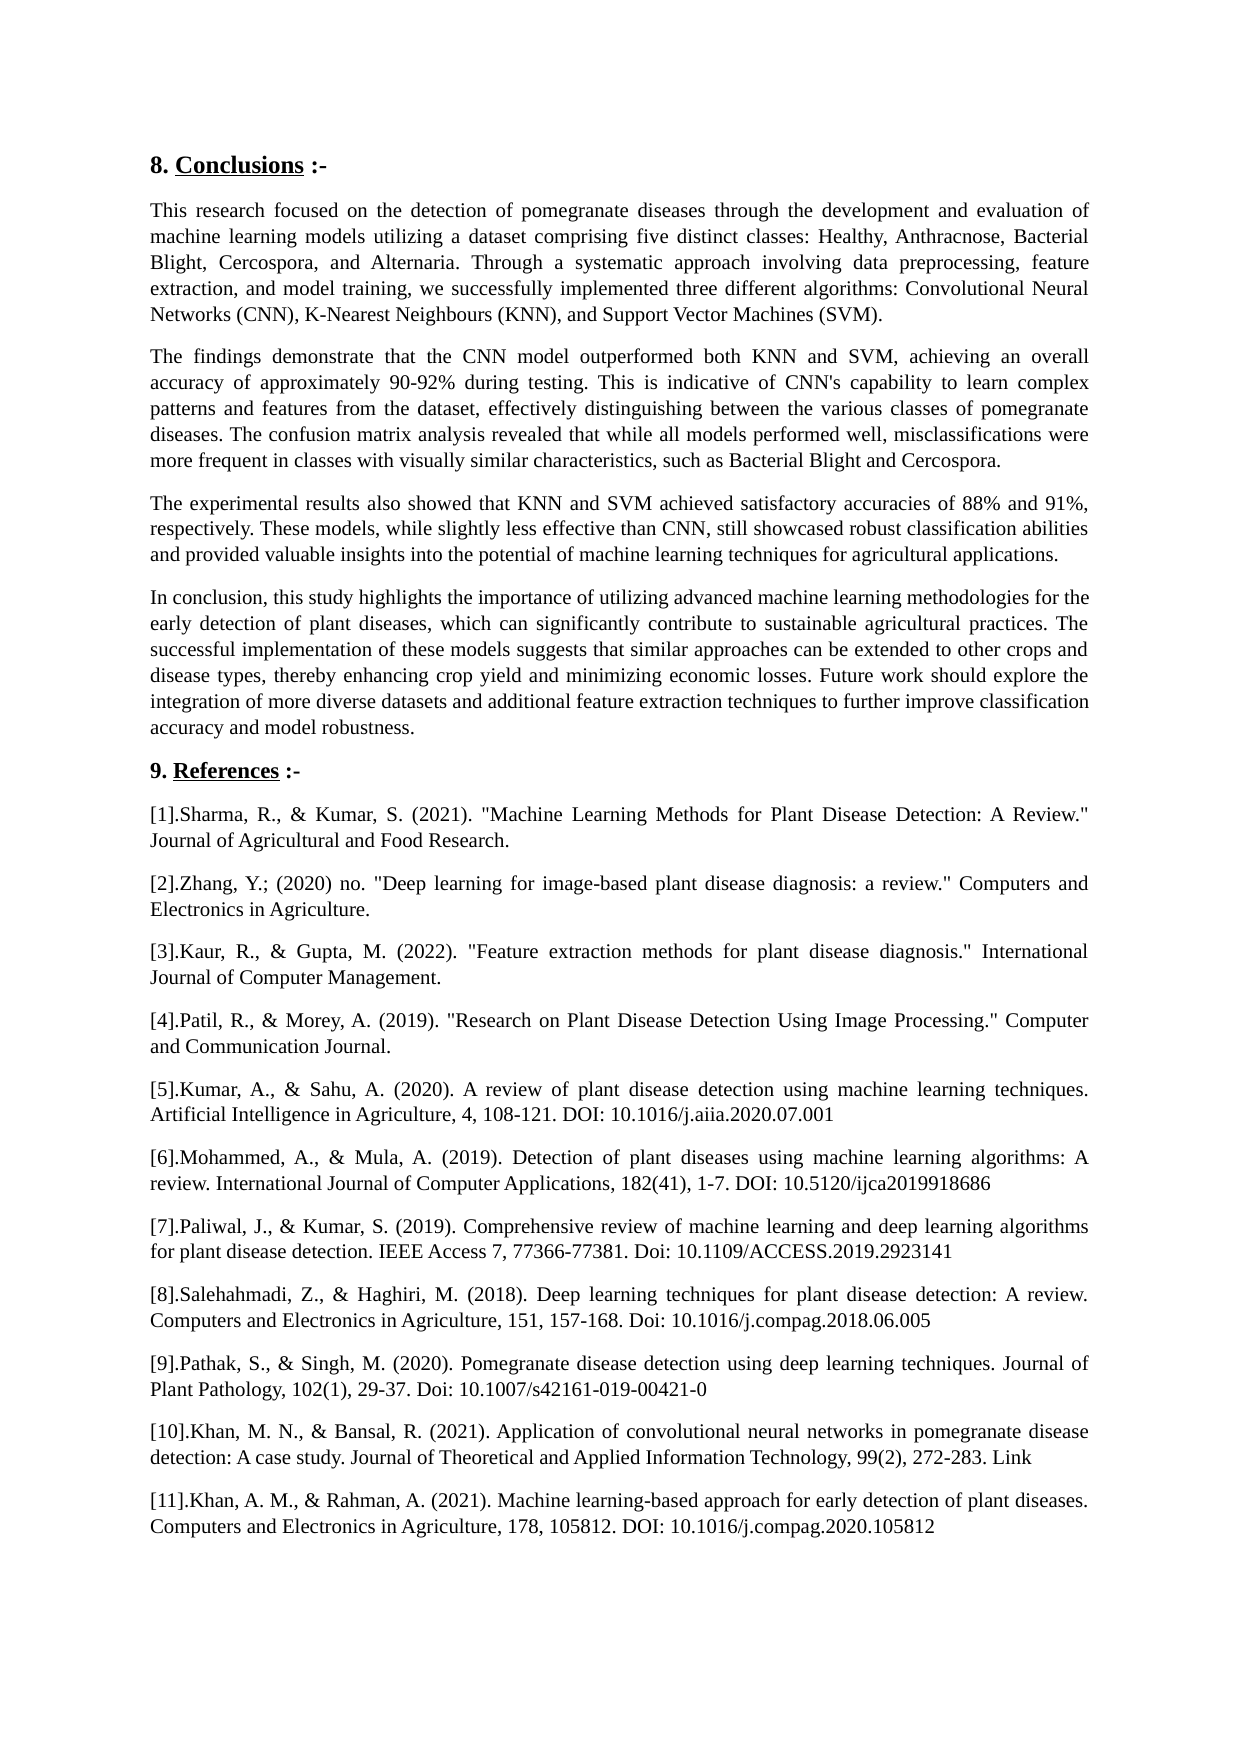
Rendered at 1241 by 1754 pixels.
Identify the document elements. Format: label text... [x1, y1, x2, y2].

text 8. Conclusions :- [150, 150, 1090, 179]
text [1].Sharma, R., & Kumar, S. (2021). "Machine Learning Methods for Plant Disease Detection: A Review." Journal of Agricultural and Food Research. [150, 802, 1090, 852]
text [8].Salehahmadi, Z., & Haghiri, M. (2018). Deep learning techniques for plant disease detection: A review. Computers and Electronics in Agriculture, 151, 157-168. Doi: 10.1016/j.compag.2018.06.005 [150, 1282, 1090, 1332]
text The experimental results also showed that KNN and SVM achieved satisfactory accuracies of 88% and 91%, respectively. These models, while slightly less effective than CNN, still showcased robust classification abilities and provided valuable insights into the potential of machine learning techniques for agricultural applications. [150, 490, 1090, 566]
text [3].Kaur, R., & Gupta, M. (2022). "Feature extraction methods for plant disease diagnosis." International Journal of Computer Management. [150, 939, 1090, 989]
text The findings demonstrate that the CNN model outperformed both KNN and SVM, achieving an overall accuracy of approximately 90-92% during testing. This is indicative of CNN's capability to learn complex patterns and features from the dataset, effectively distinguishing between the various classes of pomegranate diseases. The confusion matrix analysis revealed that while all models performed well, misclassifications were more frequent in classes with visually similar characteristics, such as Bacterial Blight and Cercospora. [150, 344, 1090, 472]
text [10].Khan, M. N., & Bansal, R. (2021). Application of convolutional neural networks in pomegranate disease detection: A case study. Journal of Theoretical and Applied Information Technology, 99(2), 272-283. Link [150, 1419, 1090, 1469]
text In conclusion, this study highlights the importance of utilizing advanced machine learning methodologies for the early detection of plant diseases, which can significantly contribute to sustainable agricultural practices. The successful implementation of these models suggests that similar approaches can be extended to other crops and disease types, thereby enhancing crop yield and minimizing economic losses. Future work should explore the integration of more diverse datasets and additional feature extraction techniques to further improve classification accuracy and model robustness. [150, 585, 1090, 739]
text [2].Zhang, Y.; (2020) no. "Deep learning for image-based plant disease diagnosis: a review." Computers and Electronics in Agriculture. [150, 871, 1090, 921]
text [6].Mohammed, A., & Mula, A. (2019). Detection of plant diseases using machine learning algorithms: A review. International Journal of Computer Applications, 182(41), 1-7. DOI: 10.5120/ijca2019918686 [150, 1145, 1090, 1195]
text This research focused on the detection of pomegranate diseases through the development and evaluation of machine learning models utilizing a dataset comprising five distinct classes: Healthy, Anthracnose, Bacterial Blight, Cercospora, and Alternaria. Through a systematic approach involving data preprocessing, feature extraction, and model training, we successfully implemented three different algorithms: Convolutional Neural Networks (CNN), K-Nearest Neighbours (KNN), and Support Vector Machines (SVM). [150, 198, 1090, 326]
text [5].Kumar, A., & Sahu, A. (2020). A review of plant disease detection using machine learning techniques. Artificial Intelligence in Agriculture, 4, 108-121. DOI: 10.1016/j.aiia.2020.07.001 [150, 1076, 1090, 1126]
text 9. References :- [150, 757, 1090, 783]
text [4].Patil, R., & Morey, A. (2019). "Research on Plant Disease Detection Using Image Processing." Computer and Communication Journal. [150, 1008, 1090, 1058]
text [9].Pathak, S., & Singh, M. (2020). Pomegranate disease detection using deep learning techniques. Journal of Plant Pathology, 102(1), 29-37. Doi: 10.1007/s42161-019-00421-0 [150, 1351, 1090, 1401]
text [11].Khan, A. M., & Rahman, A. (2021). Machine learning-based approach for early detection of plant diseases. Computers and Electronics in Agriculture, 178, 105812. DOI: 10.1016/j.compag.2020.105812 [150, 1488, 1090, 1538]
text [7].Paliwal, J., & Kumar, S. (2019). Comprehensive review of machine learning and deep learning algorithms for plant disease detection. IEEE Access 7, 77366-77381. Doi: 10.1109/ACCESS.2019.2923141 [150, 1213, 1090, 1263]
